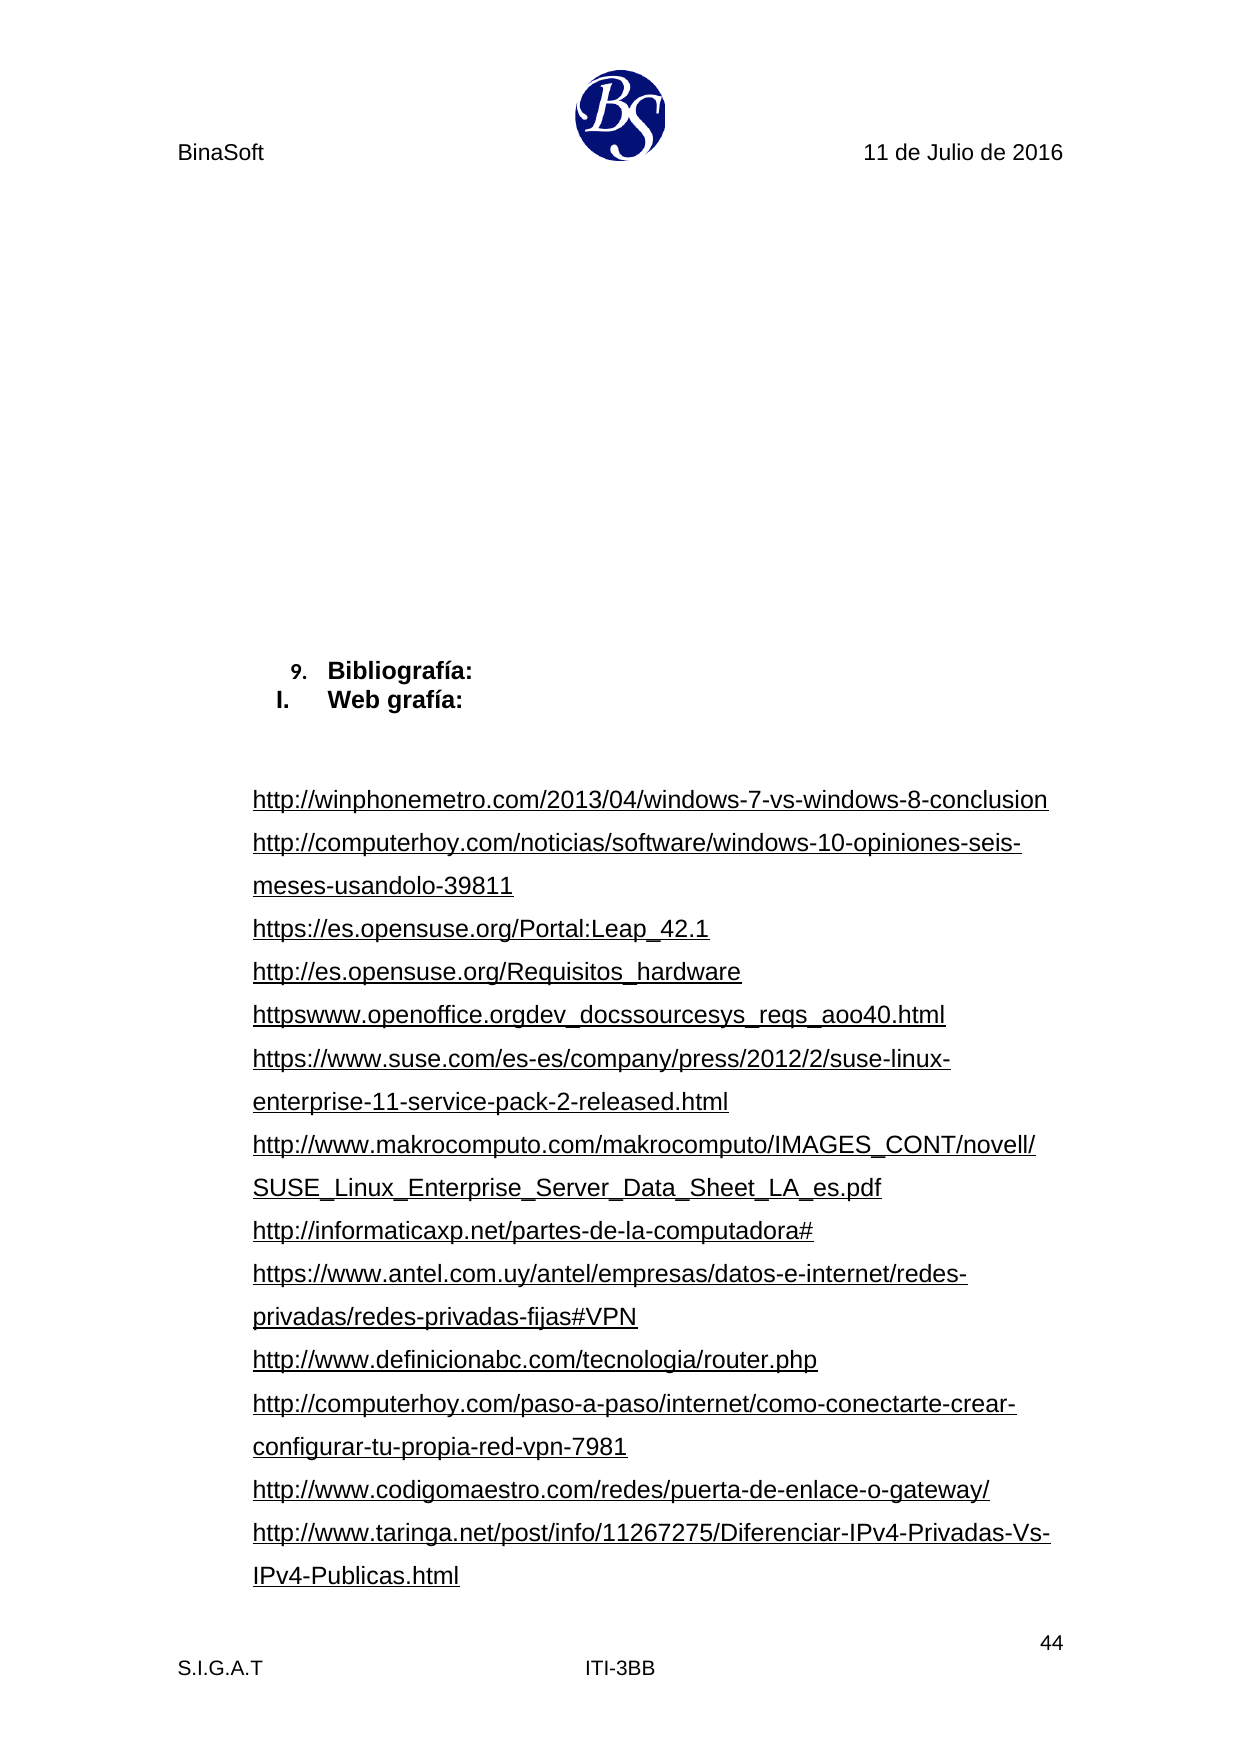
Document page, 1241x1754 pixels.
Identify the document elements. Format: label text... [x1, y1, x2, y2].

picture [575, 70, 665, 161]
